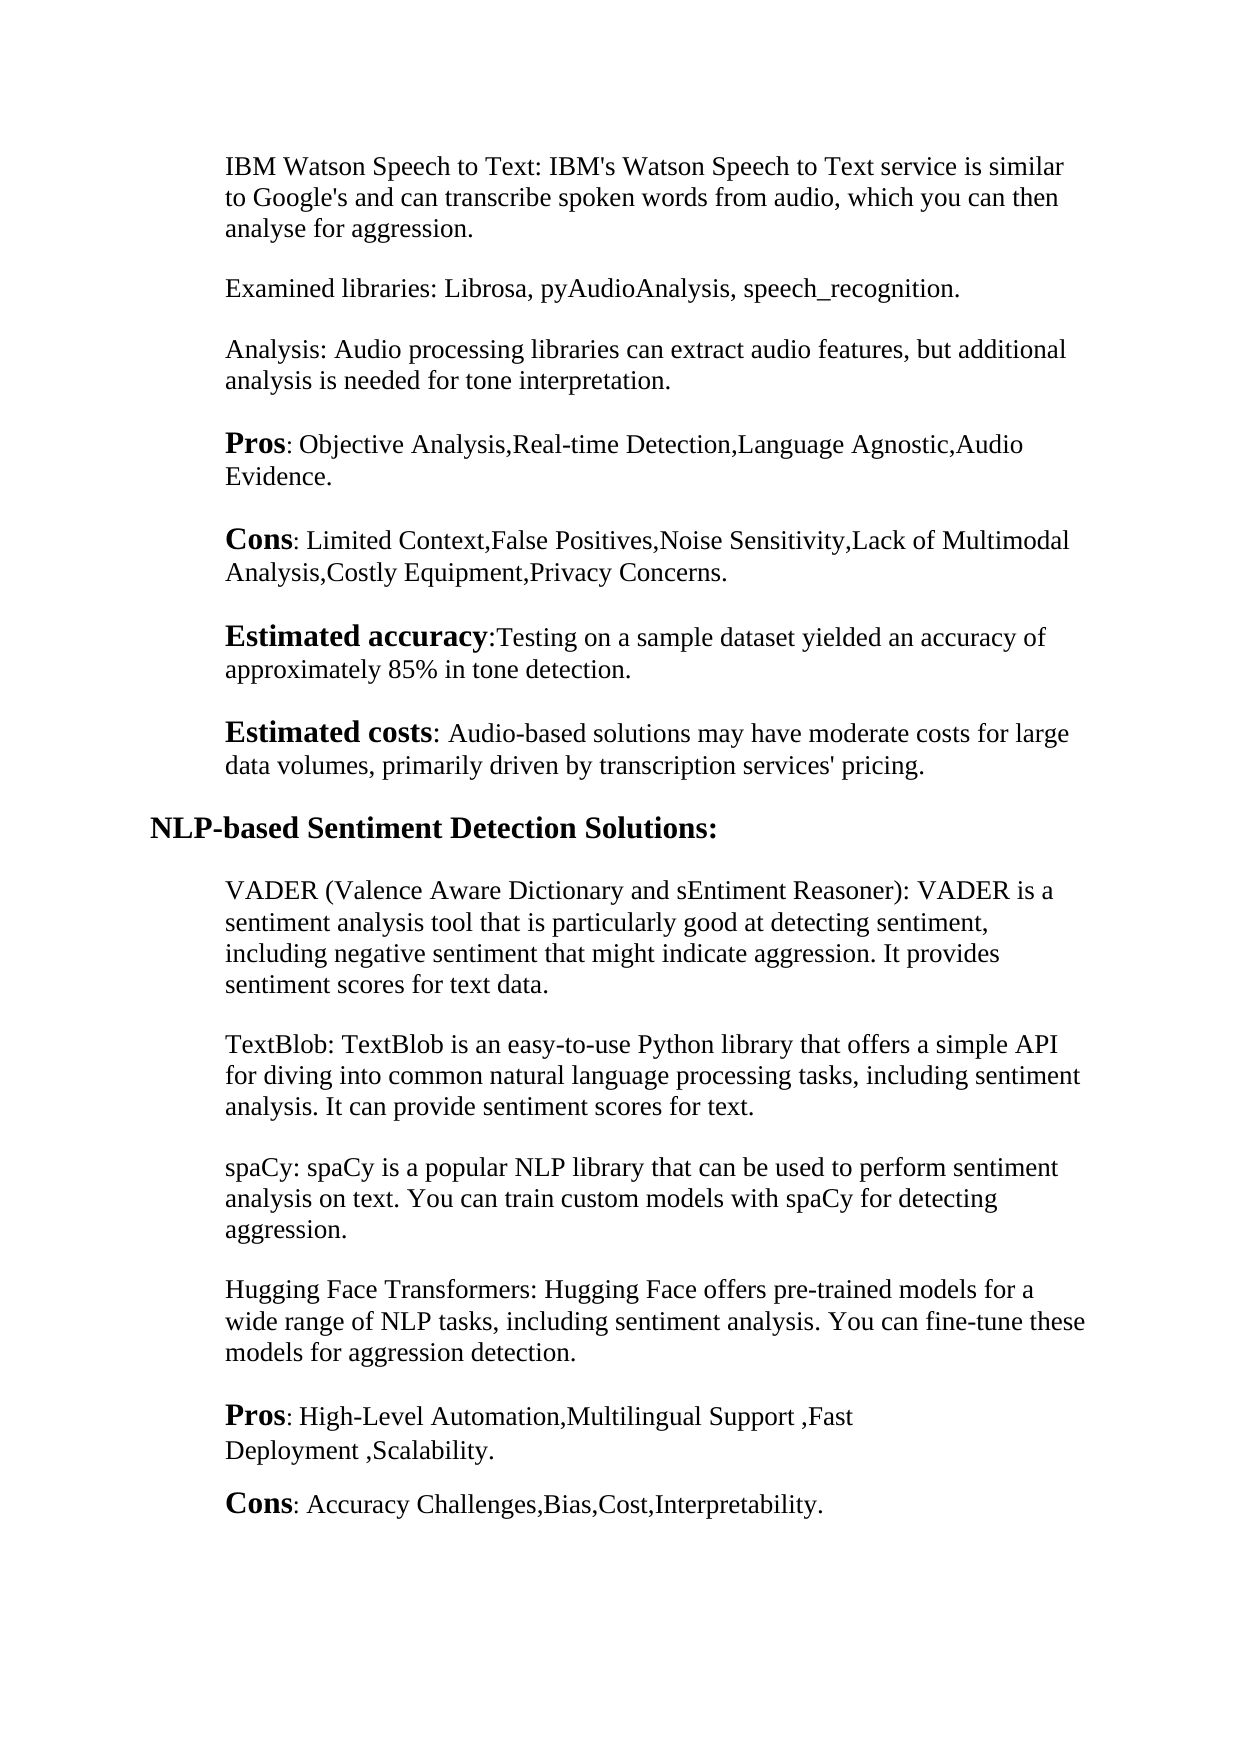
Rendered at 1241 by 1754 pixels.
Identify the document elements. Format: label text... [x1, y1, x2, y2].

text Examined libraries: Librosa, pyAudioAnalysis, speech_recognition. [225, 273, 1090, 304]
text VADER (Valence Aware Dictionary and sEntiment Reasoner): VADER is a sentiment analysis tool that is particularly good at detecting sentiment, including negative sentiment that might indicate aggression. It provides sentiment scores for text data. [225, 874, 1090, 999]
text Analysis: Audio processing libraries can extract audio features, but additional analysis is needed for tone interpretation. [225, 333, 1090, 395]
text Estimated costs: Audio-based solutions may have moderate costs for large data volumes, primarily driven by transcription services' pricing. [225, 713, 1090, 780]
text TextBlob: TextBlob is an easy-to-use Python library that offers a simple API for diving into common natural language processing tasks, including sentiment analysis. It can provide sentiment scores for text. [225, 1028, 1090, 1122]
text NLP-based Sentiment Detection Solutions: [150, 809, 1090, 845]
text Cons: Accuracy Challenges,Bias,Cost,Interpretability. [225, 1484, 1090, 1521]
text Hugging Face Transformers: Hugging Face offers pre-trained models for a wide range of NLP tasks, including sentiment analysis. You can fine-tune these models for aggression detection. [225, 1273, 1090, 1367]
text Estimated accuracy:Testing on a sample dataset yielded an accuracy of approximately 85% in tone detection. [225, 617, 1090, 684]
text Cons: Limited Context,False Positives,Noise Sensitivity,Lack of Multimodal Analysis,Costly Equipment,Privacy Concerns. [225, 521, 1090, 588]
text IBM Watson Speech to Text: IBM's Watson Speech to Text service is similar to Google's and can transcribe spoken words from audio, which you can then analyse for aggression. [225, 150, 1090, 243]
text spaCy: spaCy is a popular NLP library that can be used to perform sentiment analysis on text. You can train custom models with spaCy for detecting aggression. [225, 1151, 1090, 1244]
text Pros: High-Level Automation,Multilingual Support ,Fast Deployment ,Scalability. [225, 1396, 1090, 1466]
text Pros: Objective Analysis,Real-time Detection,Language Agnostic,Audio Evidence. [225, 424, 1090, 491]
